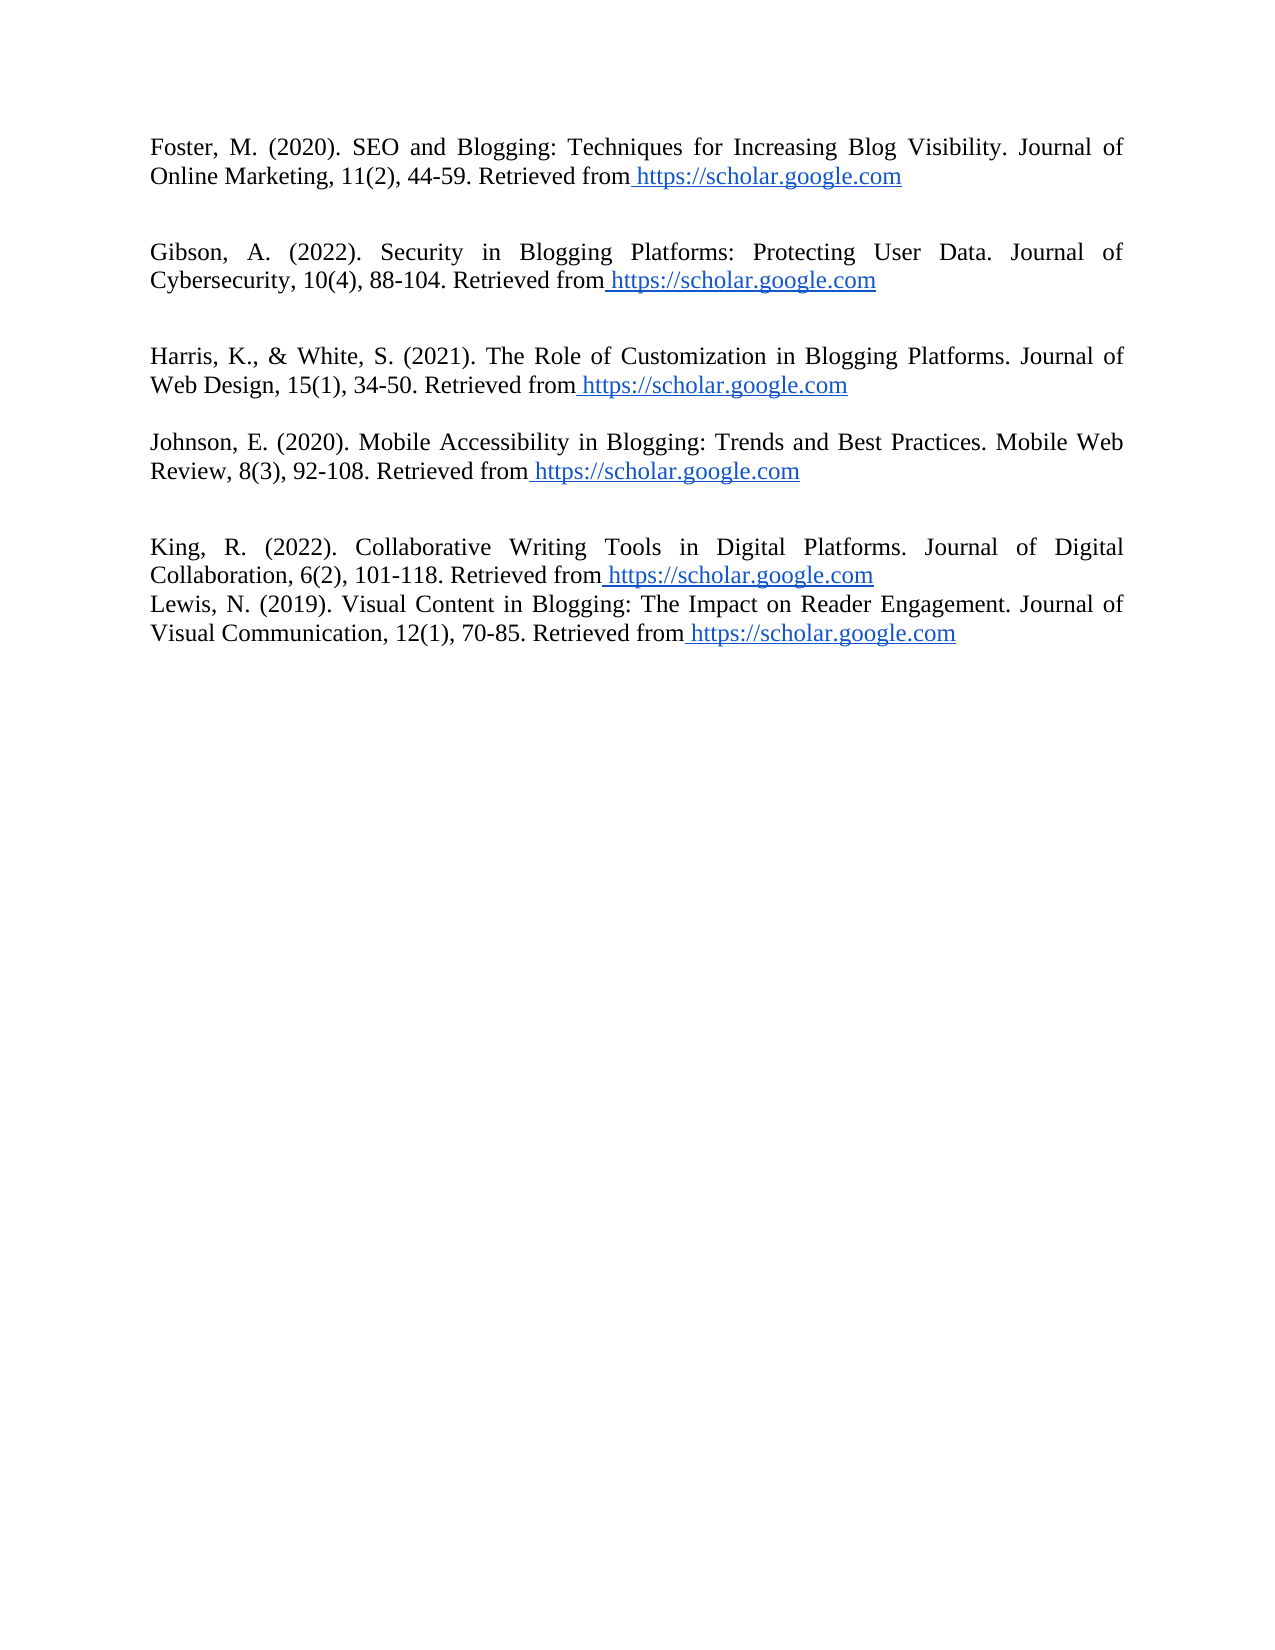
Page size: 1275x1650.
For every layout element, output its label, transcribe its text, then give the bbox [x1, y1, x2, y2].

text Johnson, E. (2020). Mobile Accessibility in Blogging: Trends and Best Practices. Mobile Web Review, 8(3), 92-108. Retrieved from https://scholar.google.com [150, 427, 1125, 485]
text King, R. (2022). Collaborative Writing Tools in Digital Platforms. Journal of Digital Collaboration, 6(2), 101-118. Retrieved from https://scholar.google.com [150, 532, 1125, 589]
text Gibson, A. (2022). Security in Blogging Platforms: Protecting User Data. Journal of Cybersecurity, 10(4), 88-104. Retrieved from https://scholar.google.com [150, 237, 1125, 294]
text Lewis, N. (2019). Visual Content in Blogging: The Impact on Reader Engagement. Journal of Visual Communication, 12(1), 70-85. Retrieved from https://scholar.google.com [150, 589, 1125, 647]
text Harris, K., & White, S. (2021). The Role of Customization in Blogging Platforms. Journal of Web Design, 15(1), 34-50. Retrieved from https://scholar.google.com [150, 341, 1125, 398]
text Foster, M. (2020). SEO and Blogging: Techniques for Increasing Blog Visibility. Journal of Online Marketing, 11(2), 44-59. Retrieved from https://scholar.google.com [150, 132, 1125, 190]
